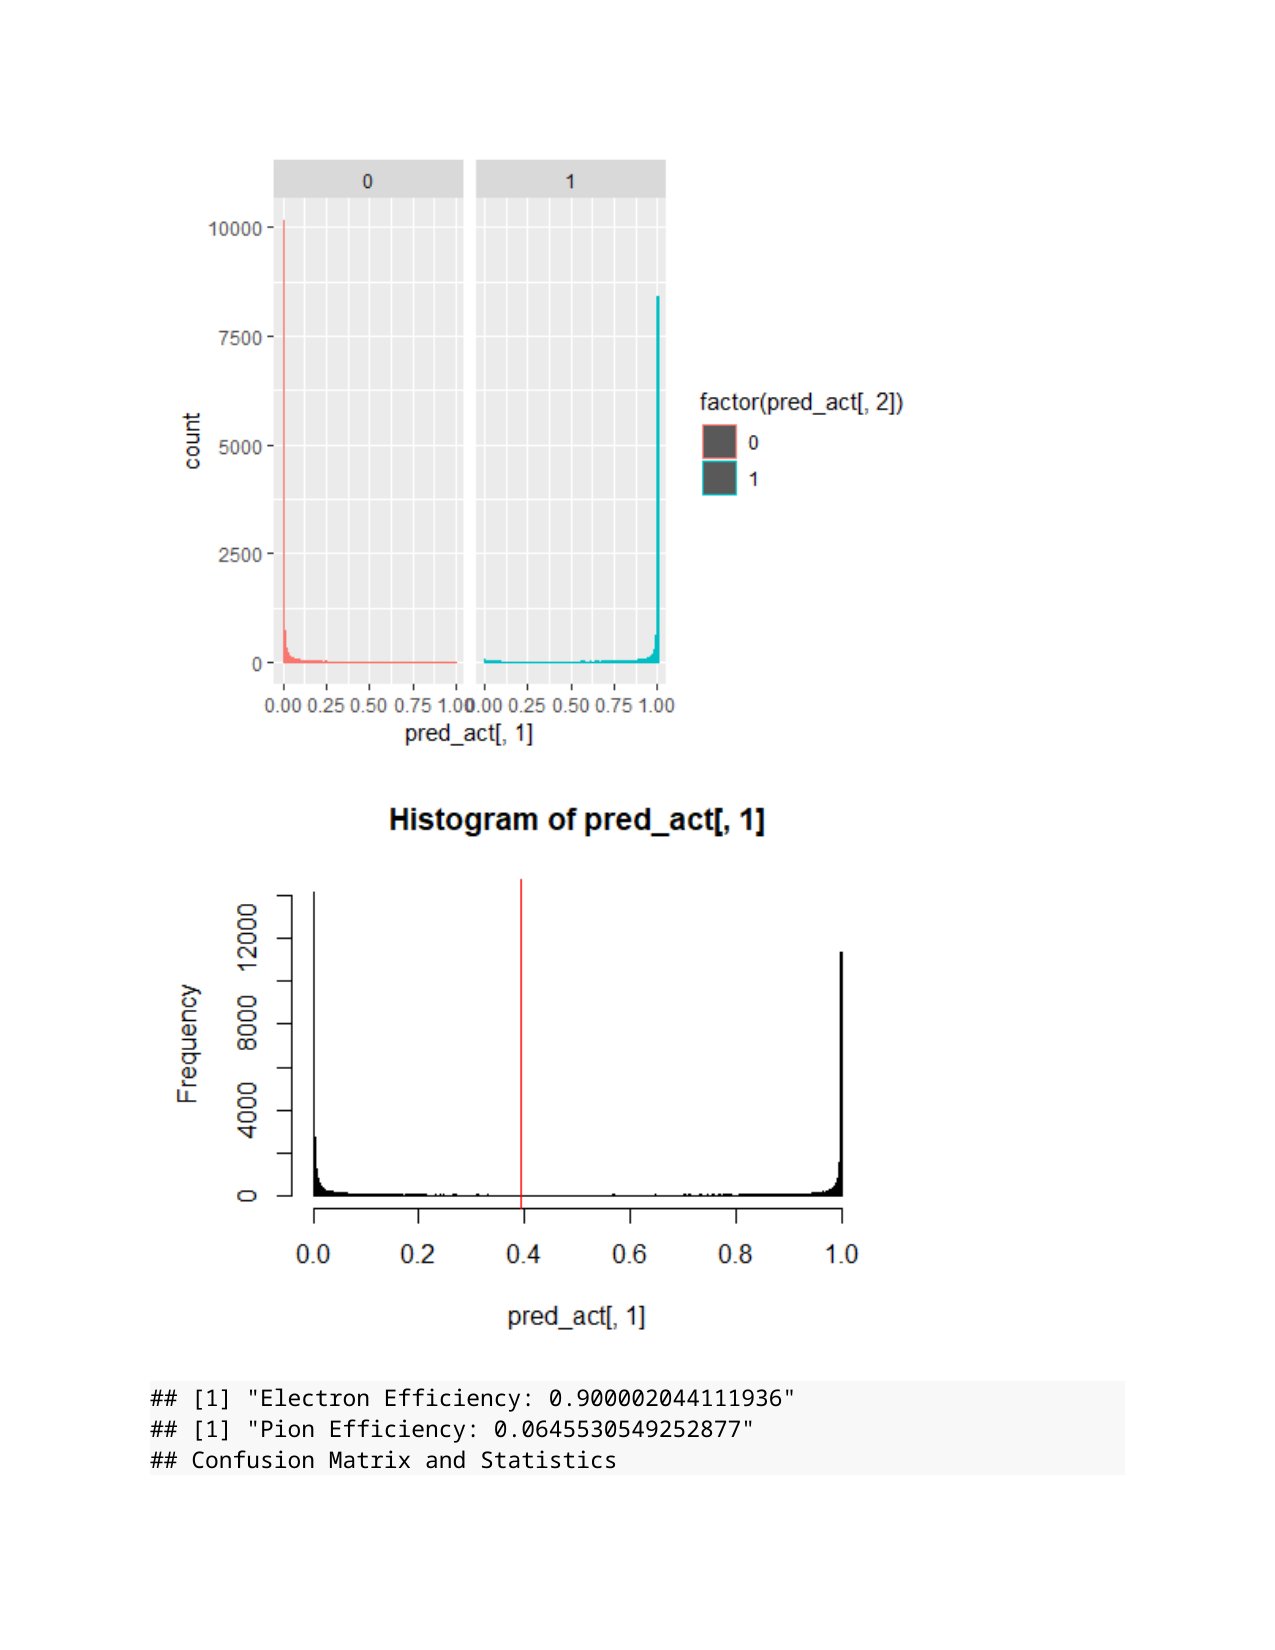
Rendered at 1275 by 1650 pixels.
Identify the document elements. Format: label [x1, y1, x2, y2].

picture [168, 150, 927, 1363]
text [150, 1381, 1125, 1475]
